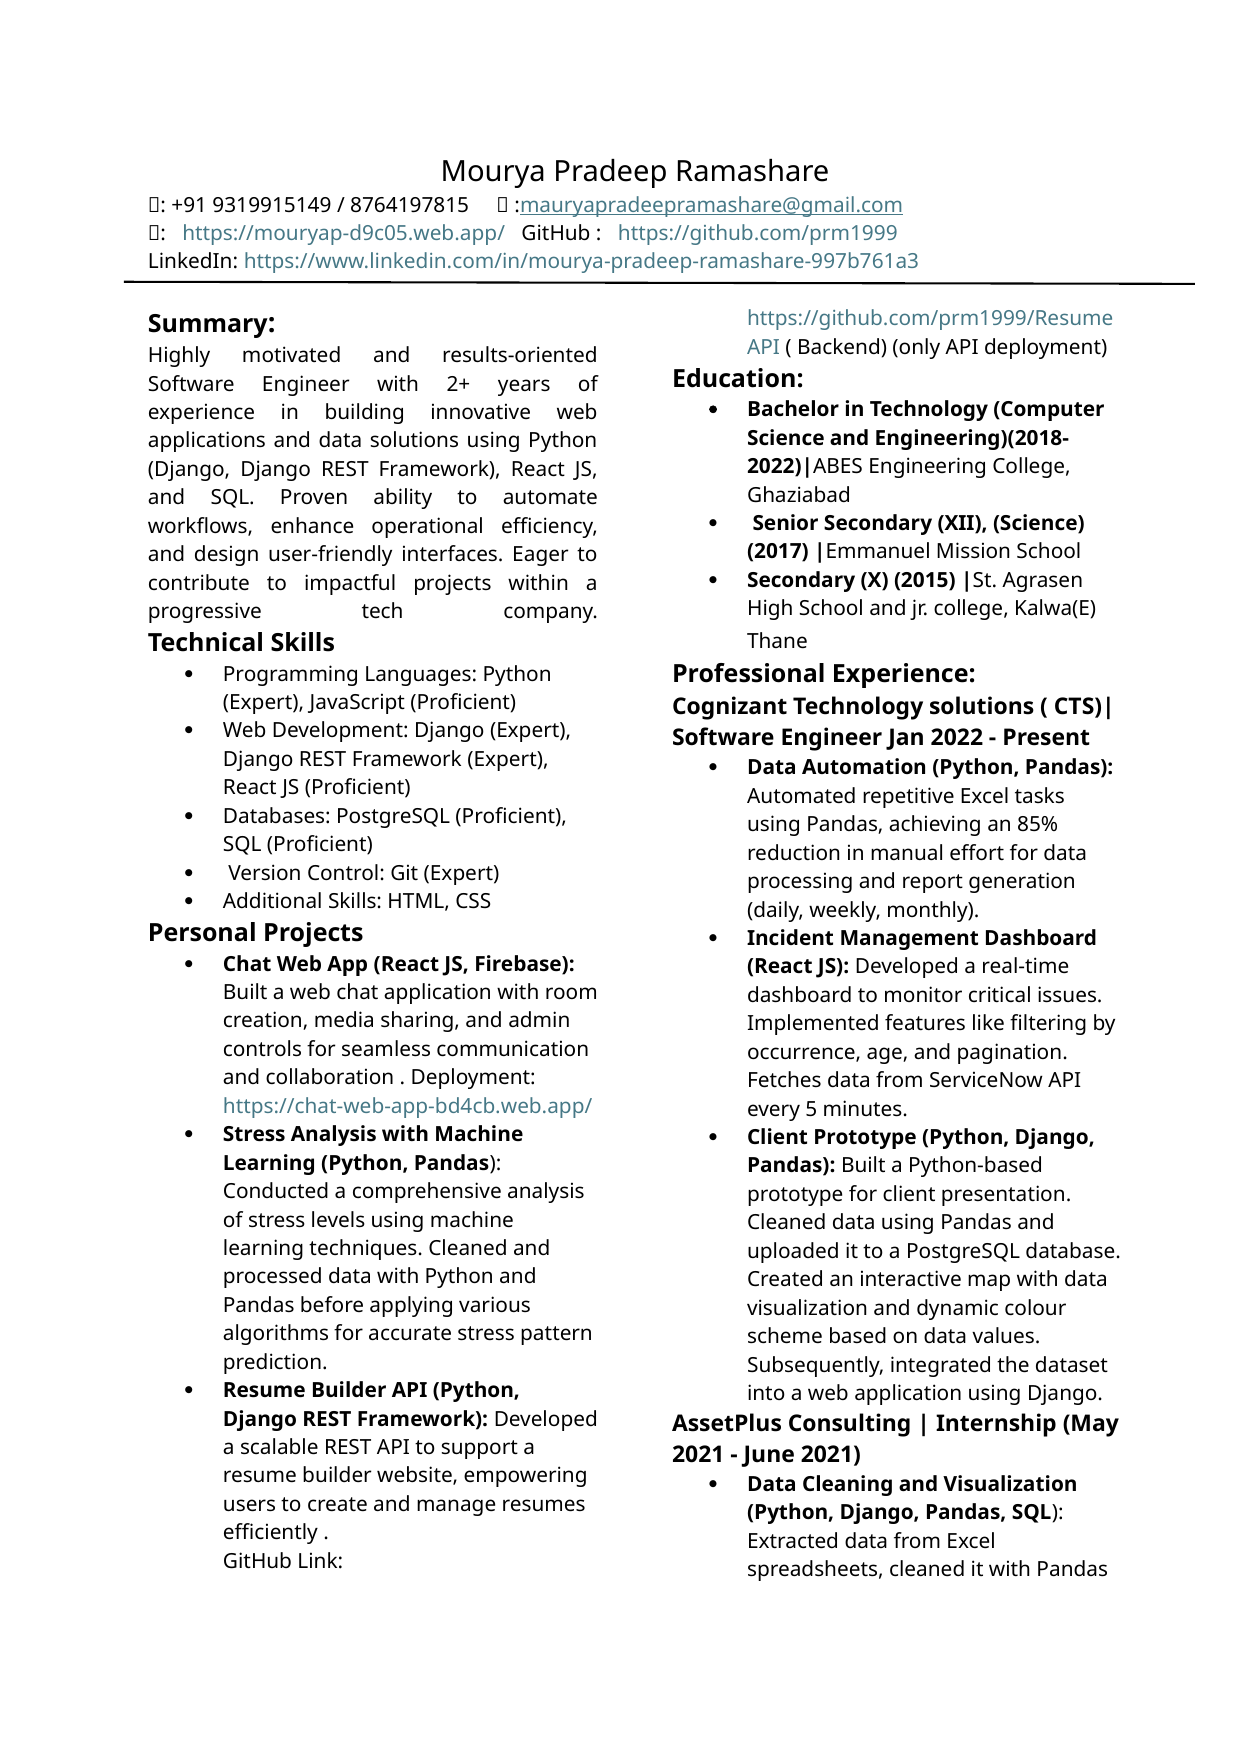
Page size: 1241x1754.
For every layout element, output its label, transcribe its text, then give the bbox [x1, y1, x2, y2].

list Bachelor in Technology (Computer Science and Engineering)(2018-2022)|ABES Engineering College, Ghaziabad [709, 394, 1122, 508]
list Version Control: Git (Expert) [185, 858, 598, 886]
text AssetPlus Consulting | Internship (May 2021 - June 2021) [672, 1407, 1122, 1469]
list Additional Skills: HTML, CSS [185, 886, 598, 915]
text 📱: +91 9319915149 / 8764197815 📧 :mauryapradeepramashare@gmail.com 🌐: https://mouryap-d9c05.web.app/ GitHub : https://github.com/prm1999 LinkedIn: https://www.linkedin.com/in/mourya-pradeep-ramashare-997b761a3 [148, 190, 1122, 275]
text Professional Experience: Cognizant Technology solutions ( CTS)| Software Engineer Jan 2022 - Present [672, 656, 1122, 752]
list Resume Builder API (Python, Django REST Framework): Developed a scalable REST API to support a resume builder website, empowering users to create and manage resumes efficiently . GitHub Link: https://github.com/prm1999/ResumeAPI ( Backend) (only API deployment) [185, 1375, 598, 1574]
text Mourya Pradeep Ramashare [148, 150, 1122, 190]
list Stress Analysis with Machine Learning (Python, Pandas): Conducted a comprehensive analysis of stress levels using machine learning techniques. Cleaned and processed data with Python and Pandas before applying various algorithms for accurate stress pattern prediction. [185, 1119, 598, 1375]
list Data Automation (Python, Pandas): Automated repetitive Excel tasks using Pandas, achieving an 85% reduction in manual effort for data processing and report generation (daily, weekly, monthly). [709, 752, 1122, 923]
text Summary: [148, 303, 598, 340]
list Web Development: Django (Expert), Django REST Framework (Expert), React JS (Proficient) [185, 716, 598, 801]
list Incident Management Dashboard (React JS): Developed a real-time dashboard to monitor critical issues. Implemented features like filtering by occurrence, age, and pagination. Fetches data from ServiceNow API every 5 minutes. [709, 923, 1122, 1122]
text Education: [672, 360, 1122, 394]
list Secondary (X) (2015) |St. Agrasen High School and jr. college, Kalwa(E) Thane [709, 565, 1122, 656]
text Highly motivated and results-oriented Software Engineer with 2+ years of experience in building innovative web applications and data solutions using Python (Django, Django REST Framework), React JS, and SQL. Proven ability to automate workflows, enhance operational efficiency, and design user-friendly interfaces. Eager to contribute to impactful projects within a progressive tech company. Technical Skills [148, 340, 598, 659]
list Programming Languages: Python (Expert), JavaScript (Proficient) [185, 659, 598, 716]
list Chat Web App (React JS, Firebase): Built a web chat application with room creation, media sharing, and admin controls for seamless communication and collaboration . Deployment: https://chat-web-app-bd4cb.web.app/ [185, 949, 598, 1119]
text Personal Projects [148, 915, 598, 949]
list Databases: PostgreSQL (Proficient), SQL (Proficient) [185, 801, 598, 858]
list Client Prototype (Python, Django, Pandas): Built a Python-based prototype for client presentation. Cleaned data using Pandas and uploaded it to a PostgreSQL database. Created an interactive map with data visualization and dynamic colour scheme based on data values. Subsequently, integrated the dataset into a web application using Django. [709, 1122, 1122, 1407]
list Senior Secondary (XII), (Science) (2017) |Emmanuel Mission School [709, 508, 1122, 565]
list Resume Builder API (Python, Django REST Framework): Developed a scalable REST API to support a resume builder website, empowering users to create and manage resumes efficiently . GitHub Link: https://github.com/prm1999/ResumeAPI ( Backend) (only API deployment) [709, 303, 1122, 360]
